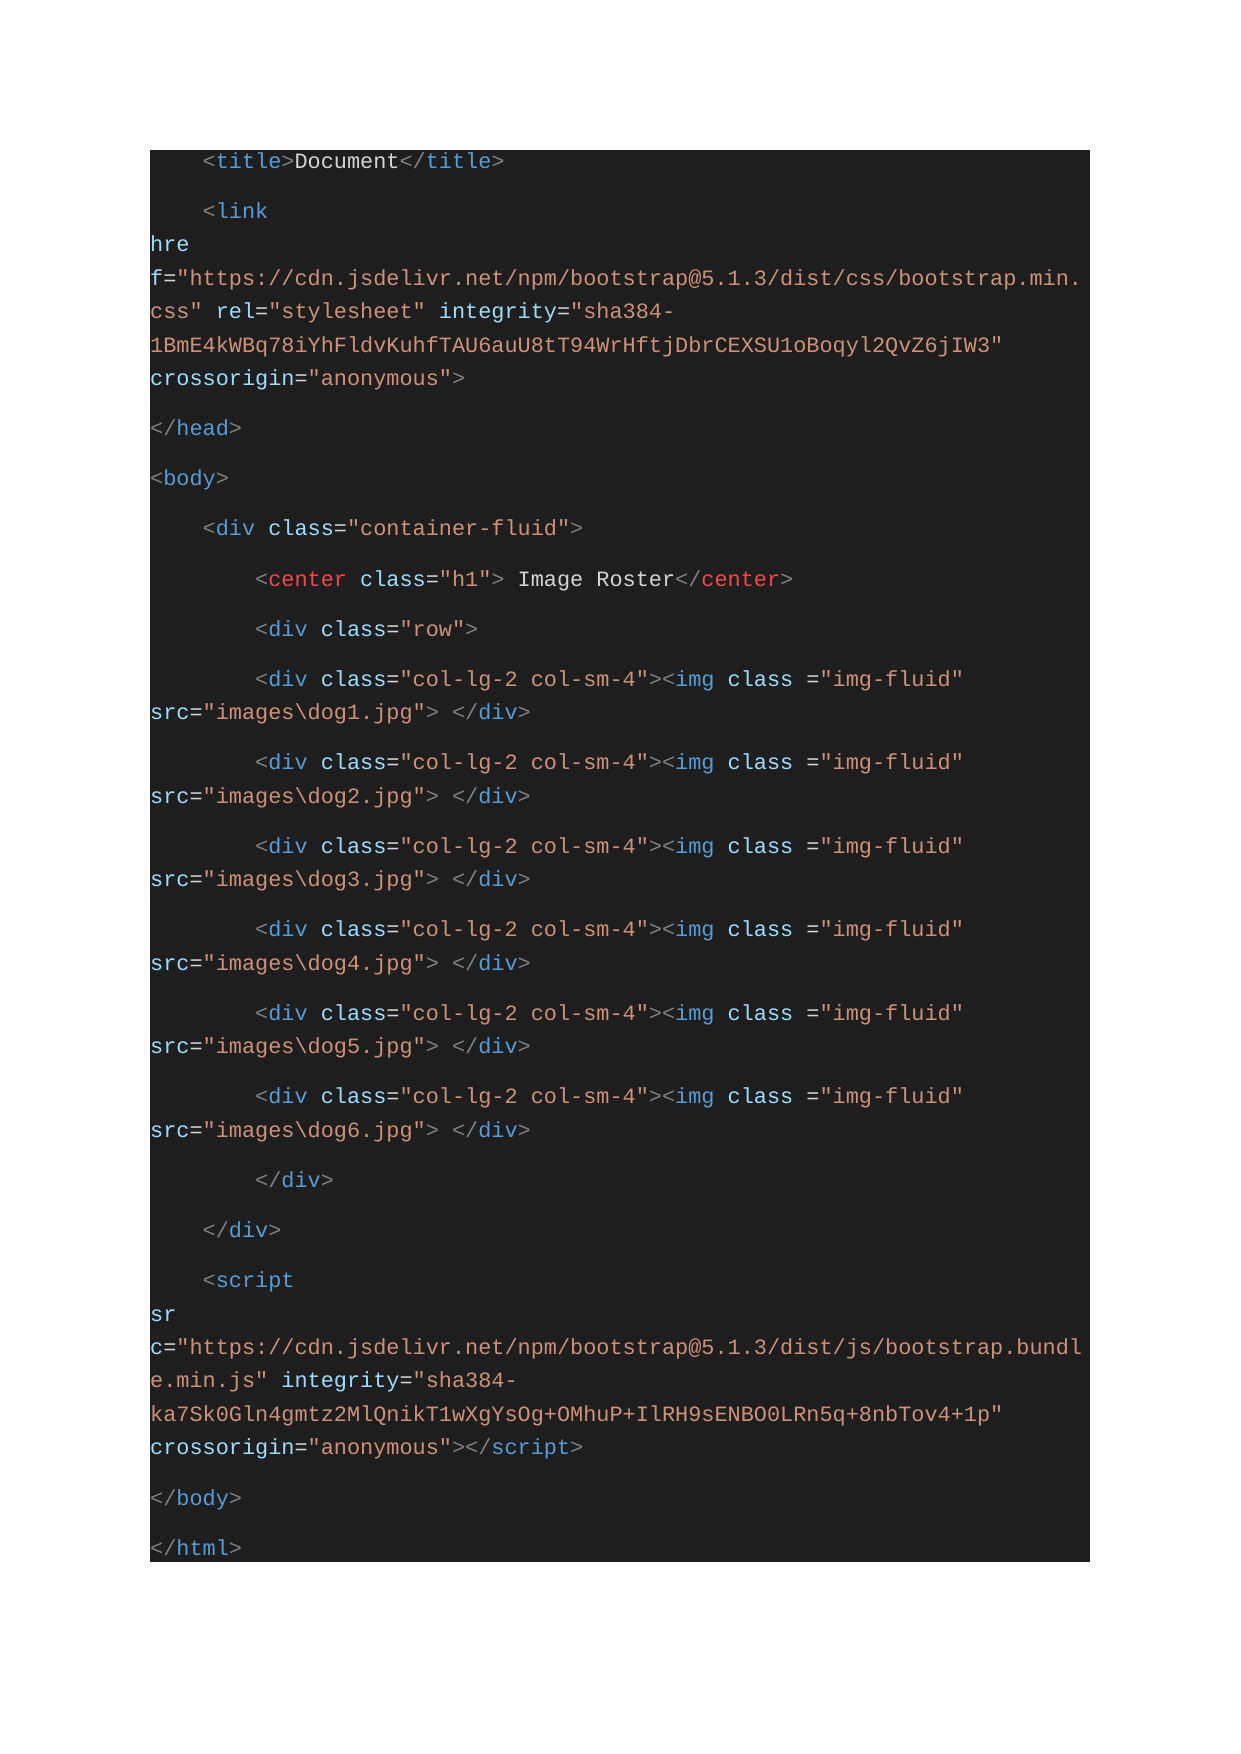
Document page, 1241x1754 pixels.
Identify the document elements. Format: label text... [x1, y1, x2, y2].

text </head> [150, 417, 1090, 442]
text <div class="col-lg-2 col-sm-4"><img class ="img-fluid" src="images\dog6.jpg"> </div> [150, 1086, 1090, 1144]
text <div class="col-lg-2 col-sm-4"><img class ="img-fluid" src="images\dog2.jpg"> </div> [150, 751, 1090, 810]
text <div class="col-lg-2 col-sm-4"><img class ="img-fluid" src="images\dog3.jpg"> </div> [150, 835, 1090, 893]
text <body> [150, 467, 1090, 492]
text </div> [150, 1169, 1090, 1194]
text </html> [150, 1537, 1090, 1562]
text </body> [150, 1487, 1090, 1511]
text <div class="col-lg-2 col-sm-4"><img class ="img-fluid" src="images\dog4.jpg"> </div> [150, 918, 1090, 977]
text <center class="h1"> Image Roster</center> [150, 568, 1090, 592]
text <div class="col-lg-2 col-sm-4"><img class ="img-fluid" src="images\dog5.jpg"> </div> [150, 1002, 1090, 1060]
text <div class="container-fluid"> [150, 518, 1090, 542]
text </div> [150, 1219, 1090, 1244]
text <link href="https://cdn.jsdelivr.net/npm/bootstrap@5.1.3/dist/css/bootstrap.min.css" rel="stylesheet" integrity="sha384-1BmE4kWBq78iYhFldvKuhfTAU6auU8tT94WrHftjDbrCEXSU1oBoqyl2QvZ6jIW3" crossorigin="anonymous"> [150, 200, 1090, 392]
text <div class="row"> [150, 618, 1090, 643]
text <script src="https://cdn.jsdelivr.net/npm/bootstrap@5.1.3/dist/js/bootstrap.bundle.min.js" integrity="sha384-ka7Sk0Gln4gmtz2MlQnikT1wXgYsOg+OMhuP+IlRH9sENBO0LRn5q+8nbTov4+1p" crossorigin="anonymous"></script> [150, 1269, 1090, 1461]
text <title>Document</title> [150, 150, 1090, 175]
text <div class="col-lg-2 col-sm-4"><img class ="img-fluid" src="images\dog1.jpg"> </div> [150, 668, 1090, 726]
